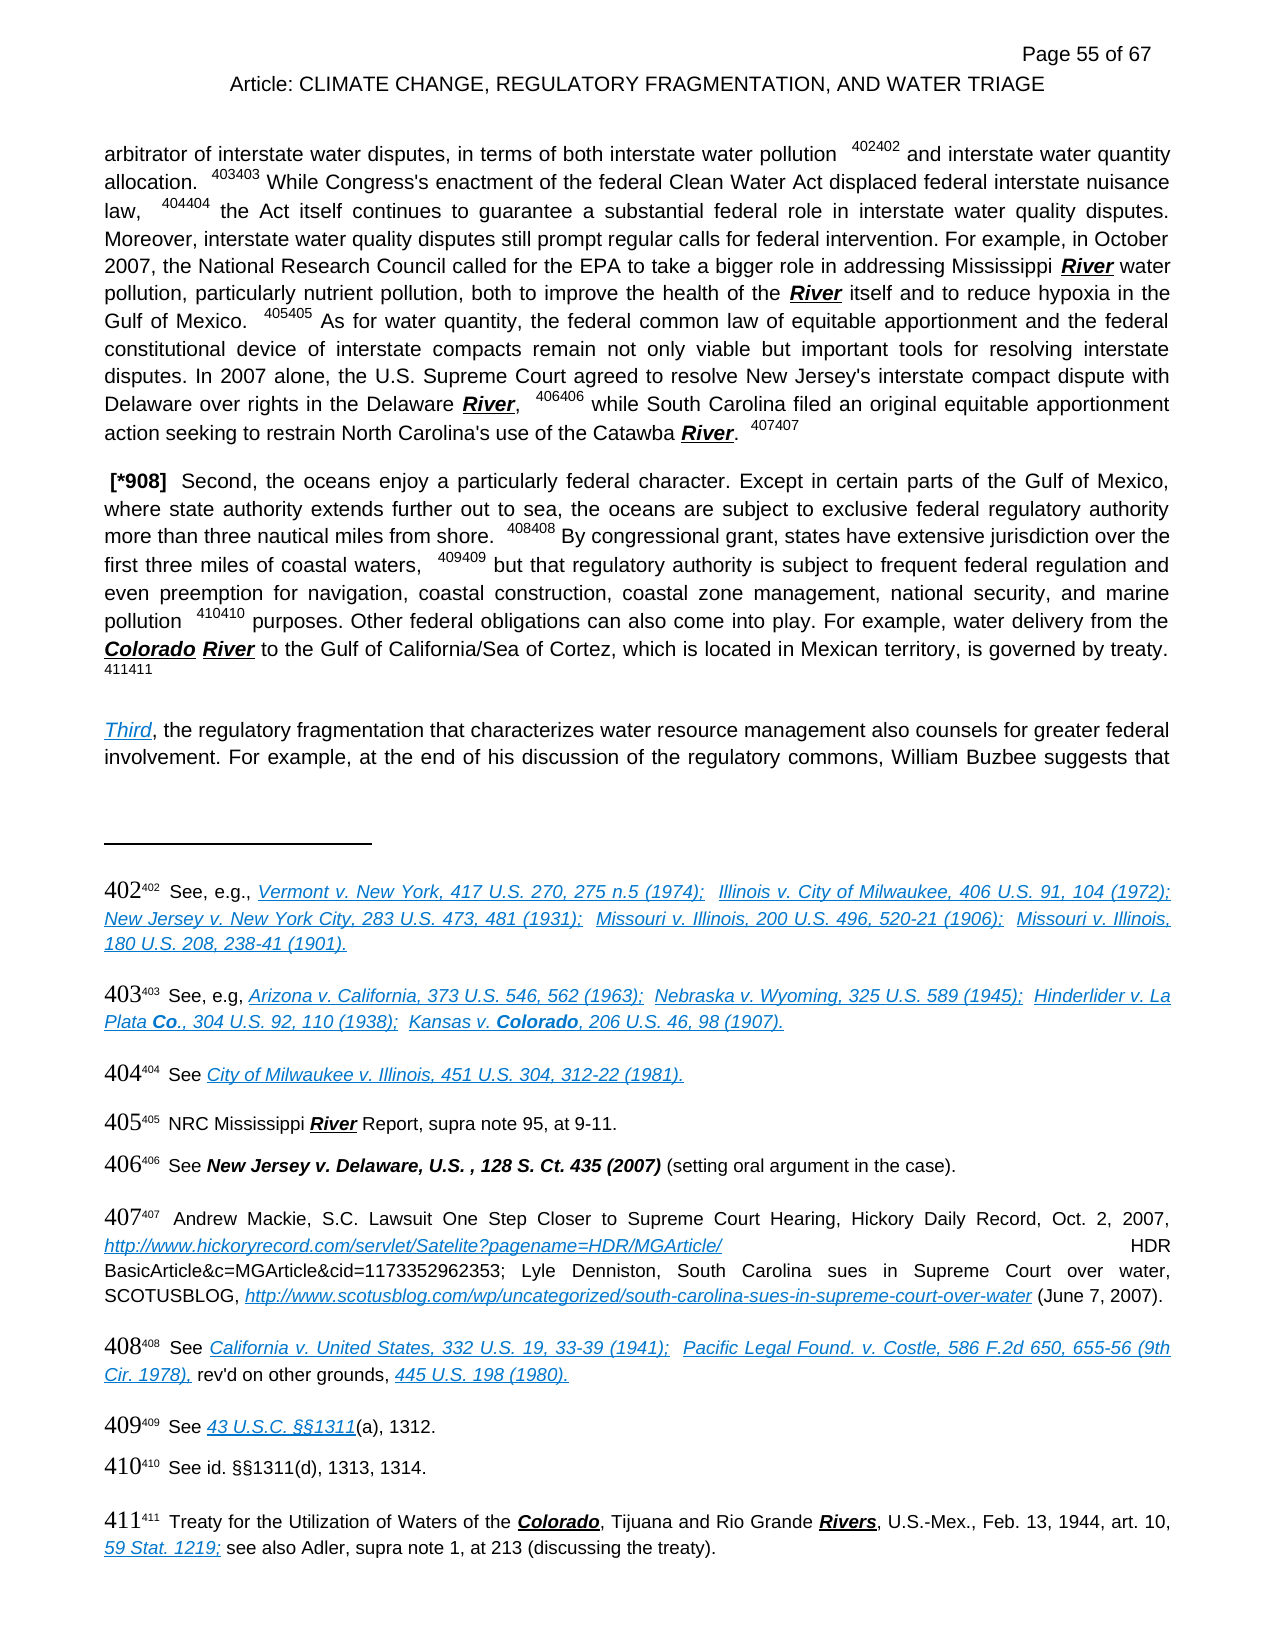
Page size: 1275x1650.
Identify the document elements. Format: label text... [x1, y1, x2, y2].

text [104, 137, 1171, 445]
text [*908] Second, the oceans enjoy a particularly federal character. Except in certain parts of the Gulf of Mexico, where state authority extends further out to sea, the oceans are subject to exclusive federal regulatory authority more than three nautical miles from shore. 408 By congressional grant, states have extensive jurisdiction over the first three miles of coastal waters, 409 but that regulatory authority is subject to frequent federal regulation and even preemption for navigation, coastal construction, coastal zone management, national security, and marine pollution 410 purposes. Other federal obligations can also come into play. For example, water delivery from the Colorado River to the Gulf of California/Sea of Cortez, which is located in Mexican territory, is governed by treaty. 411 [104, 466, 1171, 689]
text Third, the regulatory fragmentation that characterizes water resource management also counsels for greater federal involvement. For example, at the end of his discussion of the regulatory commons, William Buzbee suggests that reduction of regulatory fragmentation requires the creation of regulatory hierarchies. 412 Specifically, "in the regulatory commons setting, recourse to federal authority will generally be a constitutionally palatable option," 413 although some decentralization is generally also advisable. 414 [104, 714, 1171, 769]
